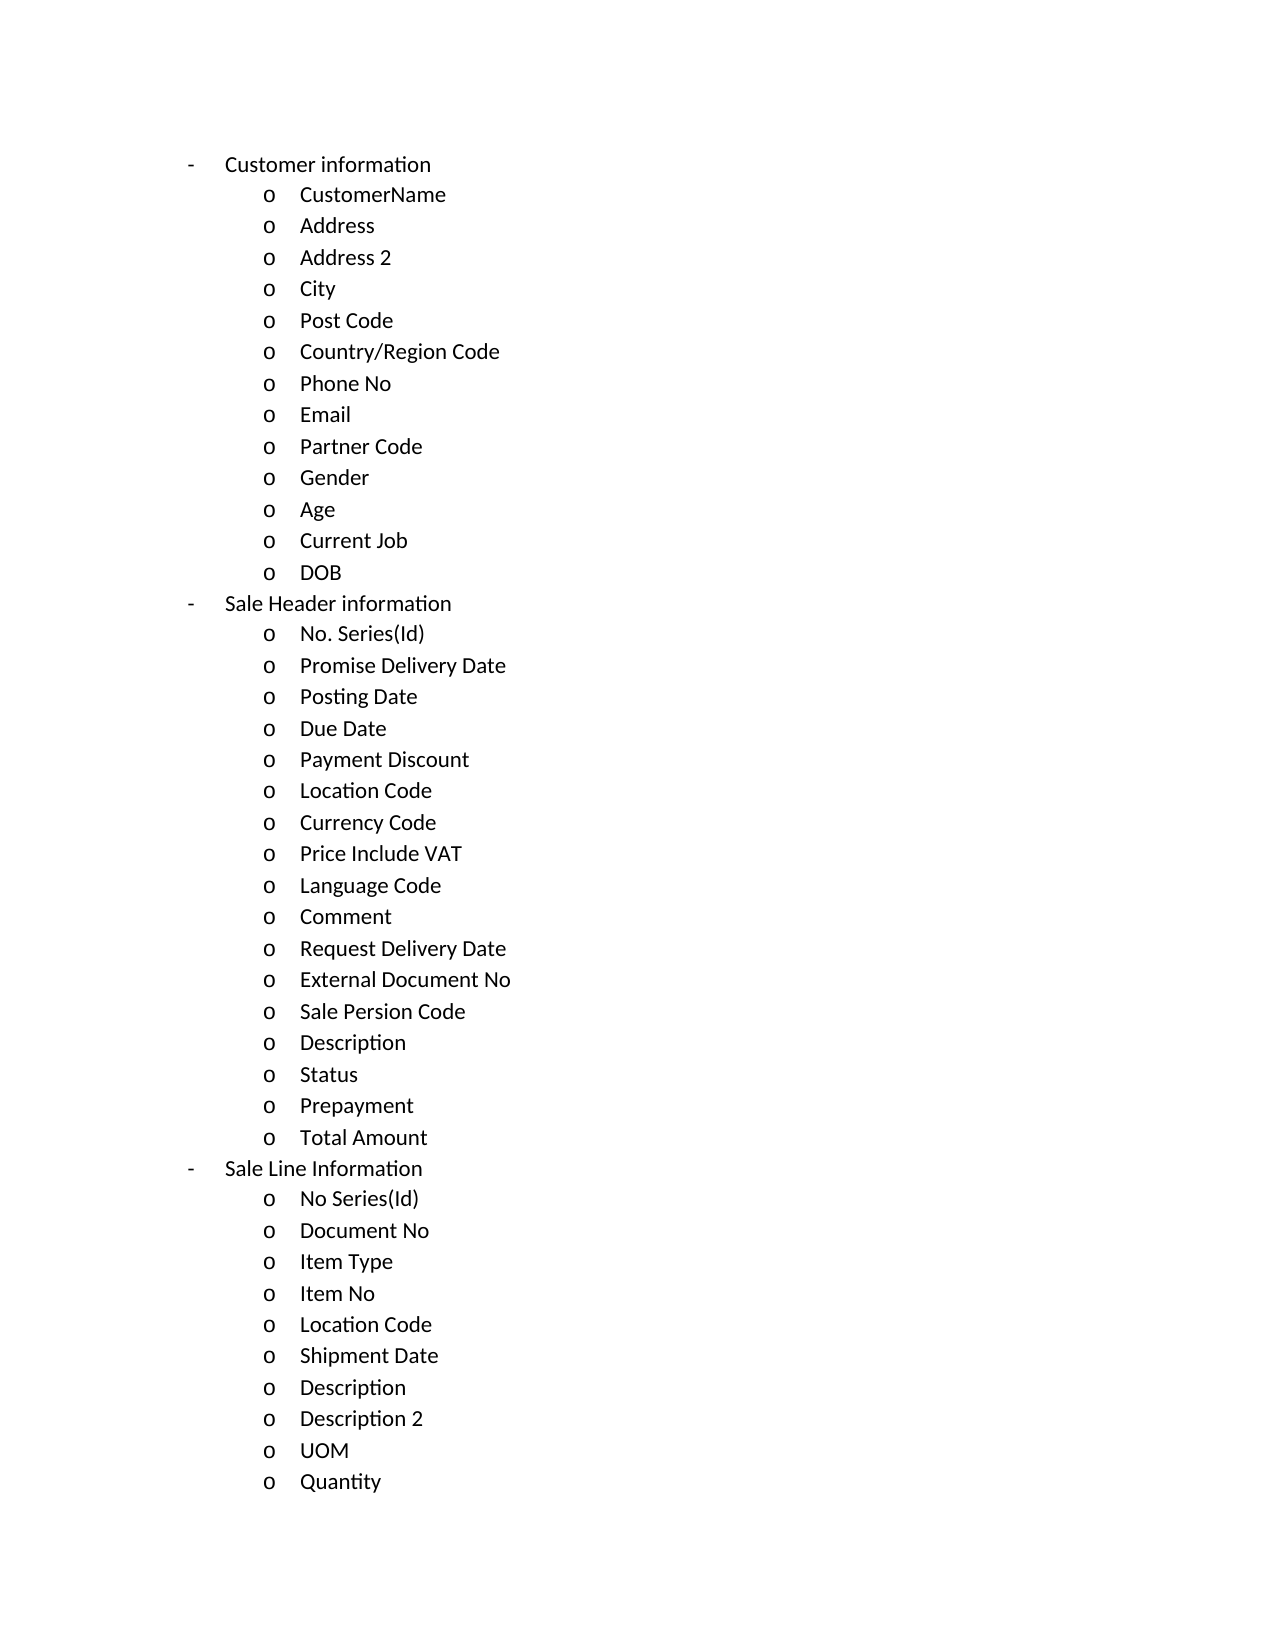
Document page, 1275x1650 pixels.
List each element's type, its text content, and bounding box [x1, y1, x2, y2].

list Description [262, 1028, 1125, 1057]
list Due Date [262, 714, 1125, 743]
list Current Job [262, 526, 1125, 555]
list CustomerName [262, 180, 1125, 209]
list Description 2 [262, 1404, 1125, 1434]
list Email [262, 400, 1125, 429]
list Sale Persion Code [262, 997, 1125, 1026]
list Address 2 [262, 243, 1125, 272]
list Document No [262, 1216, 1125, 1245]
list Shipment Date [262, 1342, 1125, 1371]
list Language Code [262, 871, 1125, 900]
list Gender [262, 463, 1125, 492]
list Total Amount [262, 1123, 1125, 1152]
list Address [262, 212, 1125, 241]
list Currency Code [262, 808, 1125, 837]
list Age [262, 495, 1125, 524]
list Customer information [187, 150, 1125, 178]
list Promise Delivery Date [262, 651, 1125, 680]
list Status [262, 1060, 1125, 1089]
list City [262, 274, 1125, 304]
list Post Code [262, 306, 1125, 335]
list No Series(Id) [262, 1184, 1125, 1213]
list Partner Code [262, 432, 1125, 461]
list Payment Discount [262, 745, 1125, 774]
list Prepayment [262, 1091, 1125, 1120]
list Sale Line Information [187, 1154, 1125, 1182]
list Country/Region Code [262, 337, 1125, 367]
list No. Series(Id) [262, 619, 1125, 648]
list Phone No [262, 369, 1125, 398]
list Description [262, 1373, 1125, 1402]
list Location Code [262, 1310, 1125, 1339]
list Price Include VAT [262, 839, 1125, 869]
list Item No [262, 1279, 1125, 1308]
list External Document No [262, 965, 1125, 994]
list DOB [262, 558, 1125, 587]
list Quantity [262, 1467, 1125, 1497]
list UOM [262, 1436, 1125, 1465]
list Item Type [262, 1247, 1125, 1276]
list Location Code [262, 777, 1125, 806]
list Request Delivery Date [262, 934, 1125, 963]
list Posting Date [262, 682, 1125, 711]
list Comment [262, 902, 1125, 932]
list Sale Header information [187, 589, 1125, 617]
